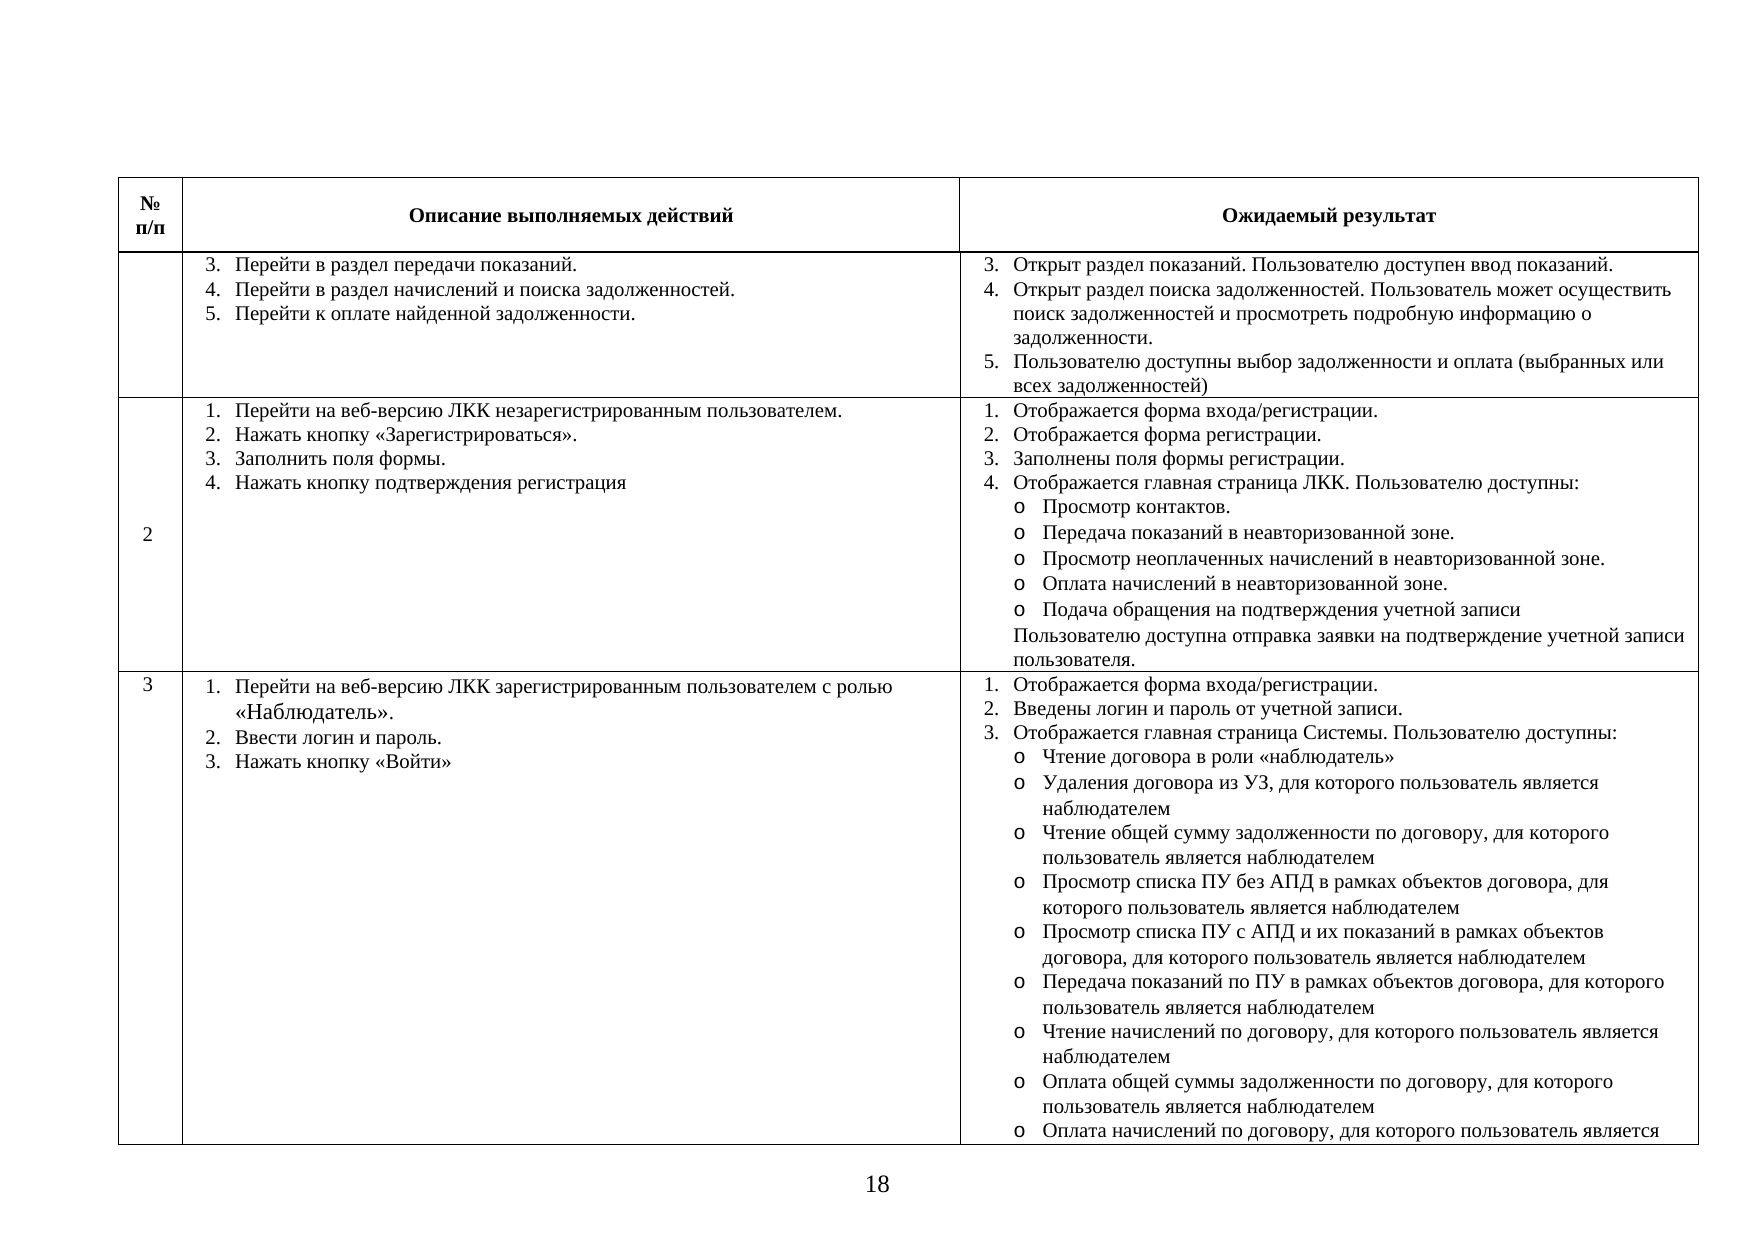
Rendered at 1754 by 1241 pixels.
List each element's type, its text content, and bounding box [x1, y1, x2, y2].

table_header № п/п [119, 178, 182, 251]
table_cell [183, 672, 960, 1144]
table_cell [119, 253, 182, 397]
table_header Ожидаемый результат [960, 178, 1698, 251]
table_header Описание выполняемых действий [183, 178, 959, 251]
table_cell Отображается форма входа/регистрации. Отображается форма регистрации. Заполнены поля формы регистрации. Отображается главная страница ЛКК. Пользователю доступны: Просмотр контактов. Передача показаний в неавторизованной зоне. Просмотр неоплаченных начислений в неавторизованной зоне. Оплата начислений в неавторизованной зоне. Подача обращения на подтверждения учетной записи Пользователю доступна отправка заявки на подтверждение учетной записи пользователя. [961, 398, 1698, 671]
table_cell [183, 253, 960, 397]
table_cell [961, 253, 1698, 397]
table_cell [119, 398, 182, 671]
table_cell Перейти на веб-версию ЛКК незарегистрированным пользователем. Нажать кнопку «Зарегистрироваться». Заполнить поля формы. Нажать кнопку подтверждения регистрация [183, 398, 960, 671]
table_cell [119, 672, 182, 1144]
